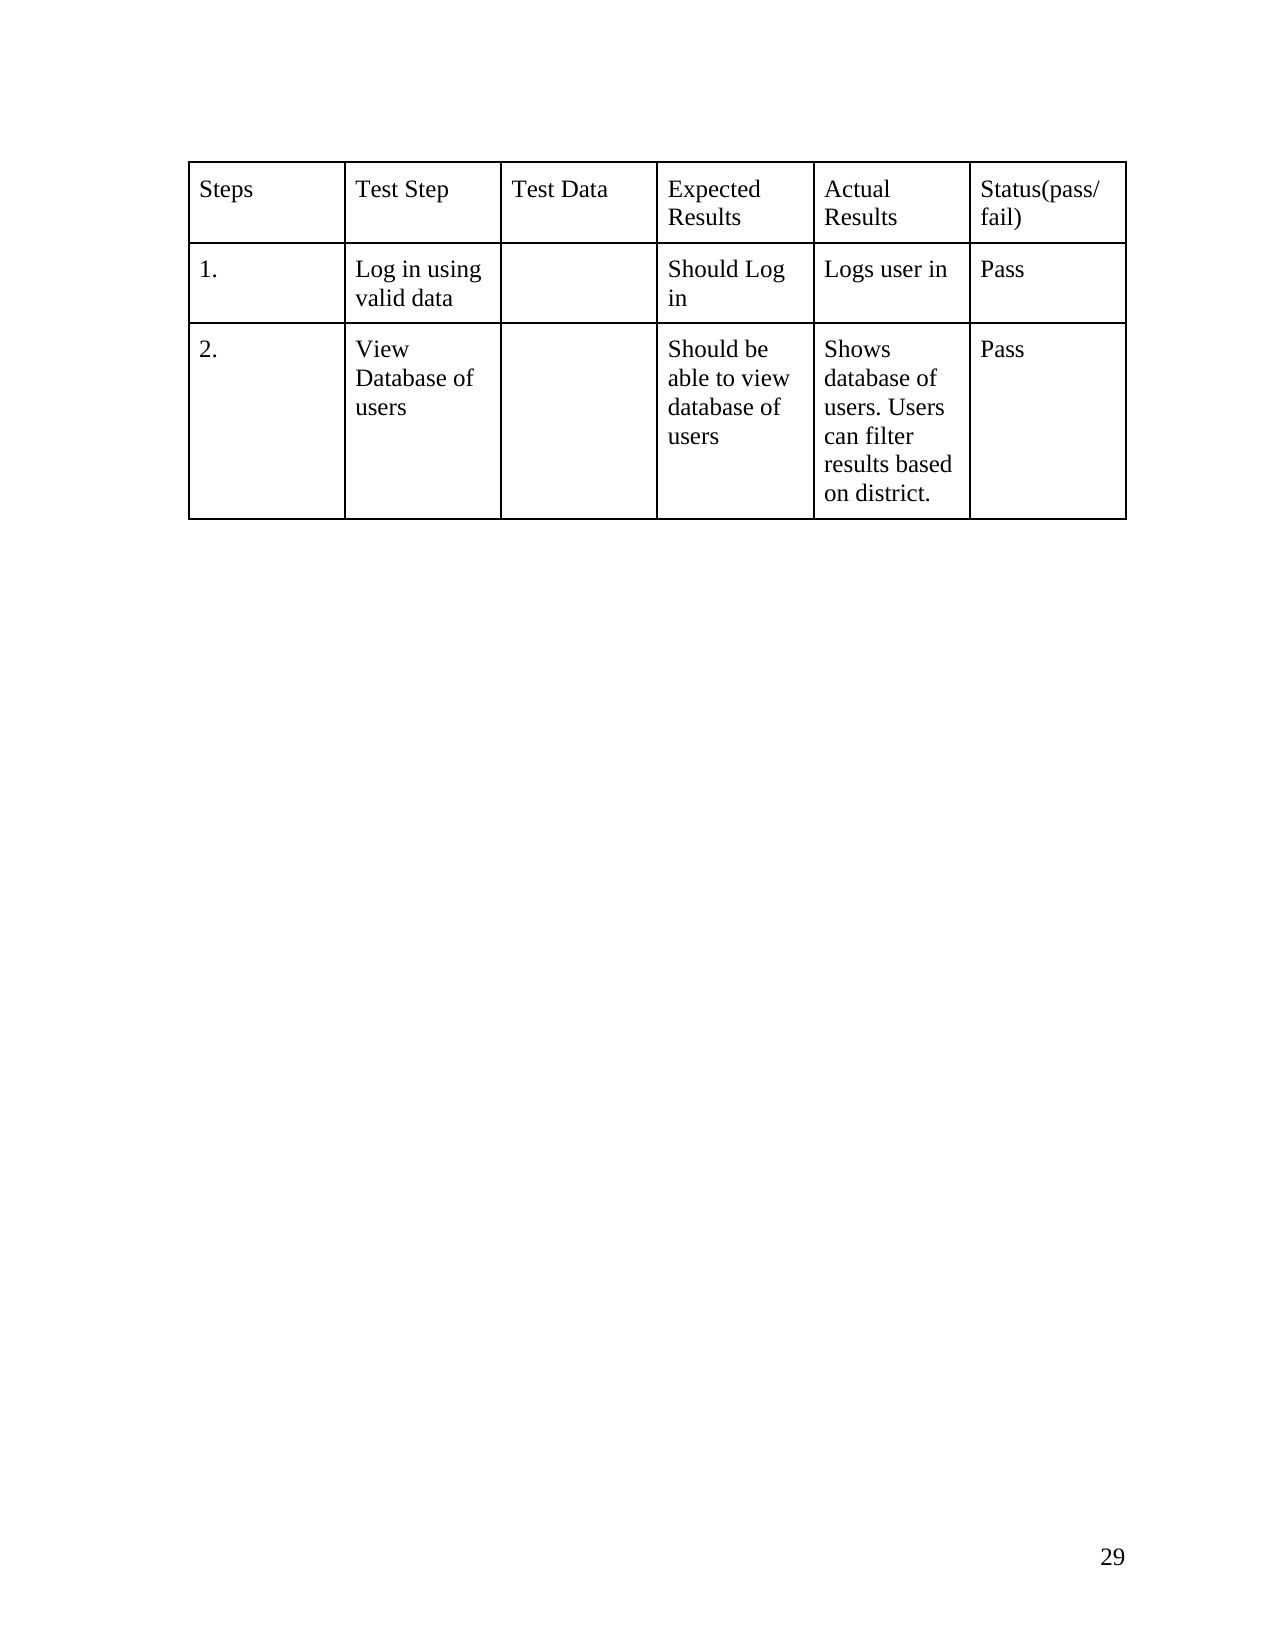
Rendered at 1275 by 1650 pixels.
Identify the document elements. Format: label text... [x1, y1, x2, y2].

table_cell [502, 244, 656, 322]
table_cell Pass [971, 244, 1125, 322]
table_cell Shows database of users. Users can filter results based on district. [815, 324, 969, 517]
table_header Status(pass/fail) [971, 163, 1125, 242]
table_header Test Step [346, 163, 500, 242]
table_cell Should be able to view database of users [658, 324, 813, 517]
table_cell Should Log in [658, 244, 813, 322]
table_cell 1. [190, 244, 344, 322]
table_header Steps [190, 163, 344, 242]
table_cell 2. [190, 324, 344, 517]
table_cell View Database of users [346, 324, 500, 517]
table_cell [502, 324, 656, 517]
table_header Test Data [502, 163, 656, 242]
table_cell Pass [971, 324, 1125, 517]
table_header Expected Results [658, 163, 813, 242]
table_header Actual Results [815, 163, 969, 242]
table_cell Logs user in [815, 244, 969, 322]
table_cell Log in using valid data [346, 244, 500, 322]
